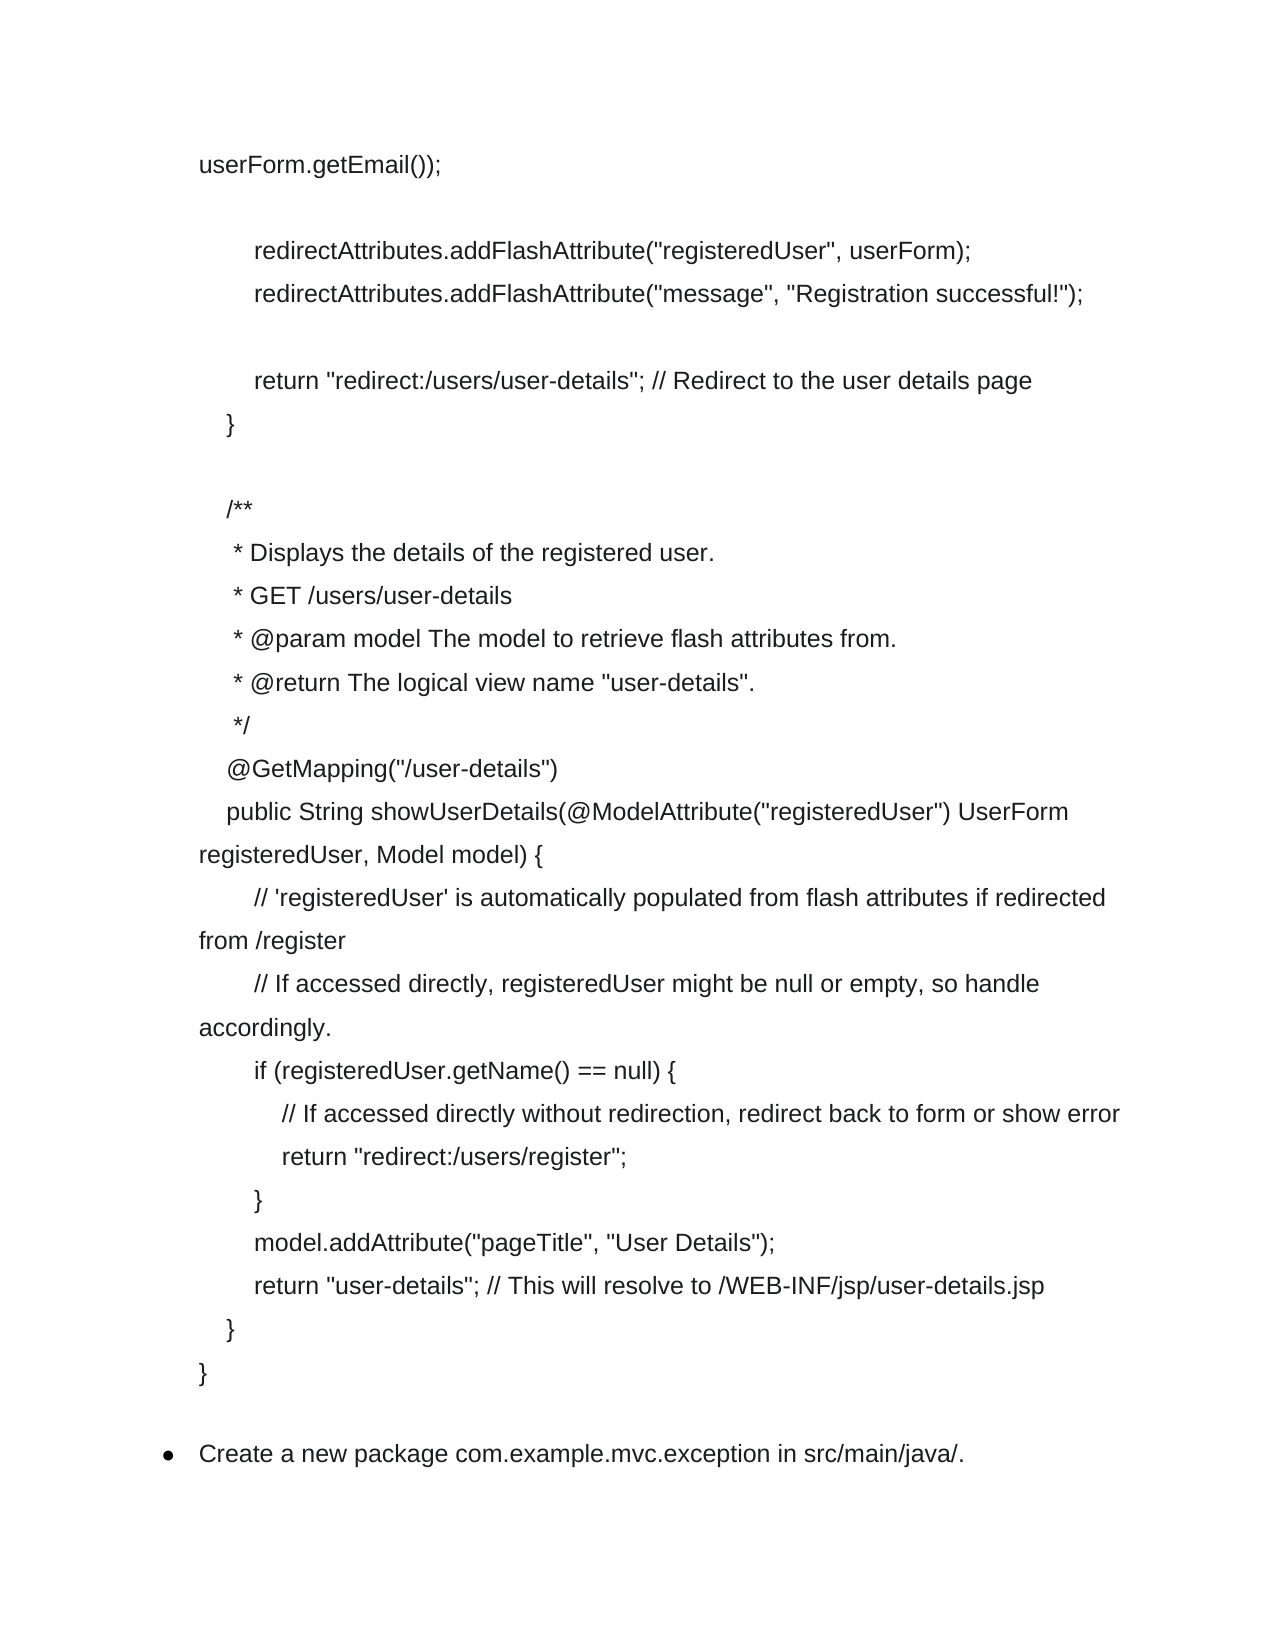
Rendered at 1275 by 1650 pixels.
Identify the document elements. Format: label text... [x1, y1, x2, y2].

list Create a new package com.example.mvc.exception in src/main/java/. [161, 1439, 1125, 1468]
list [161, 150, 1125, 1426]
